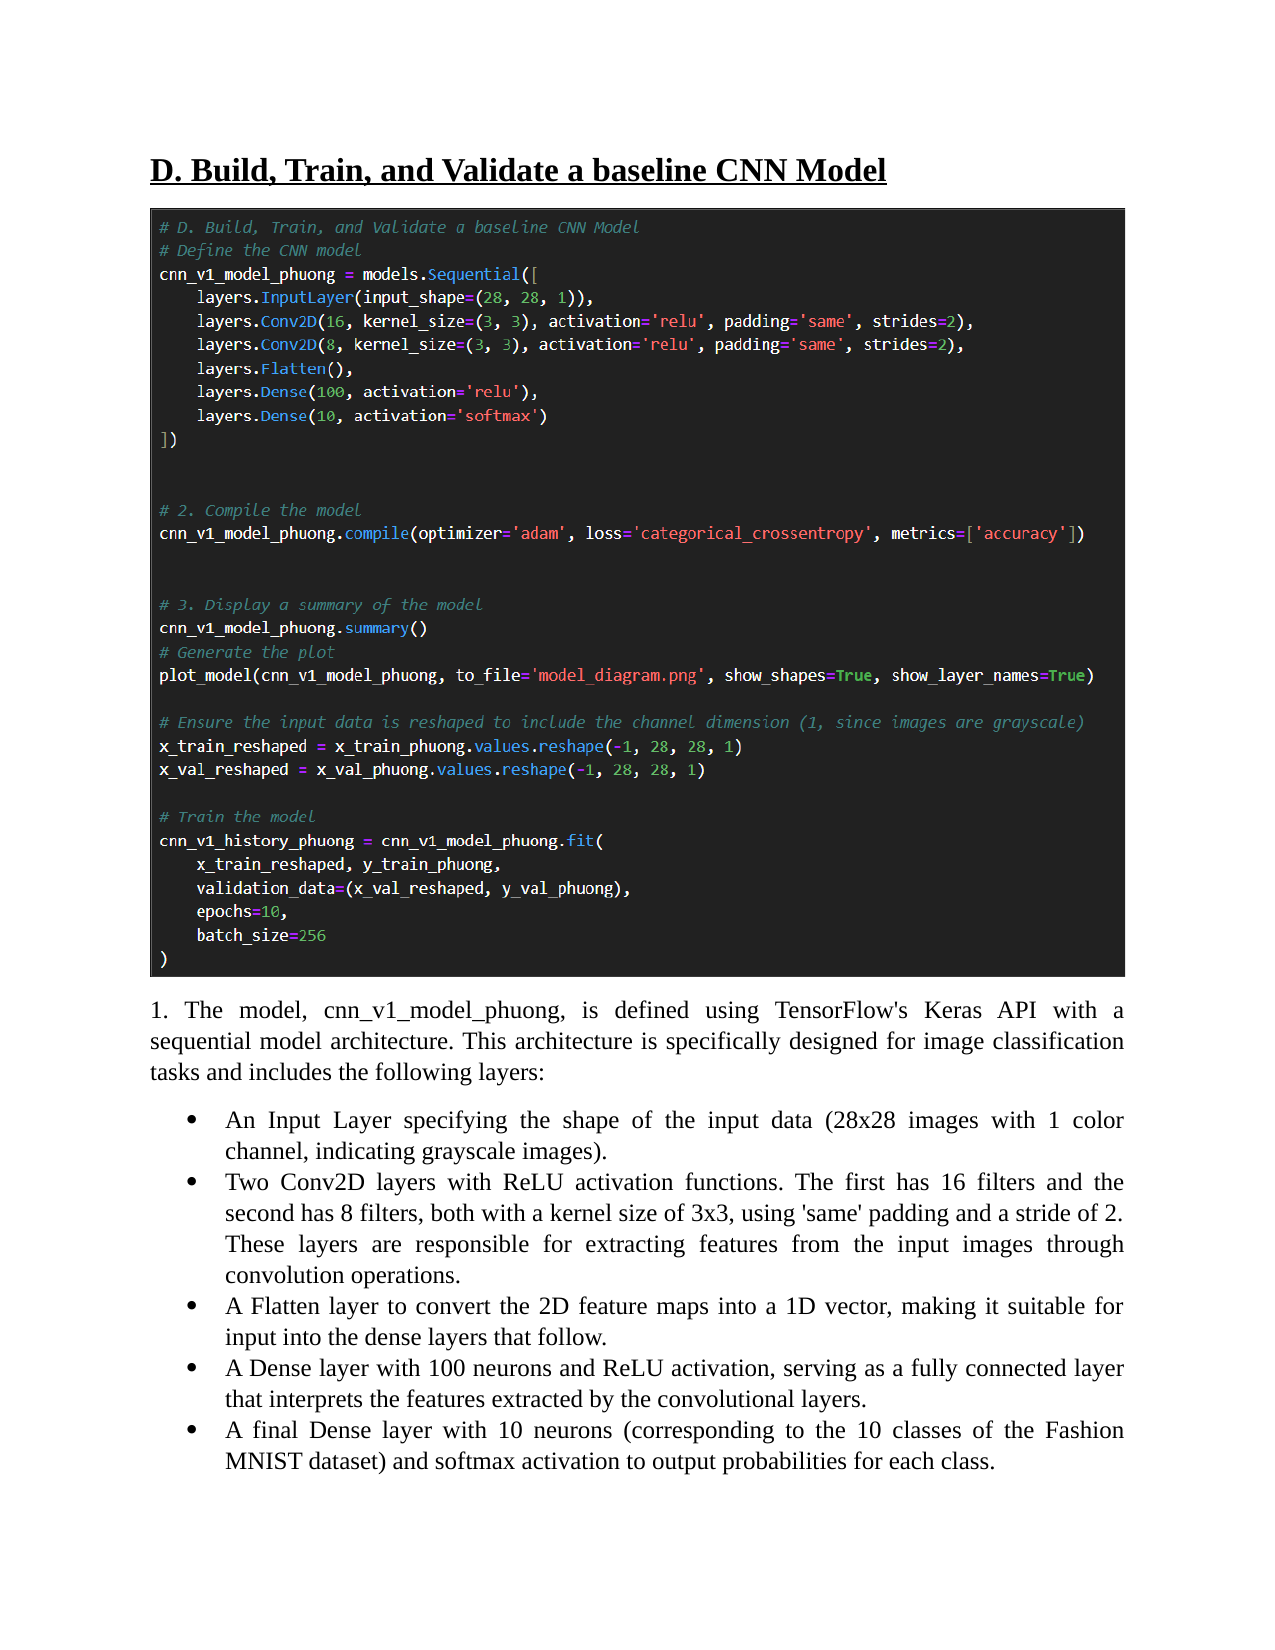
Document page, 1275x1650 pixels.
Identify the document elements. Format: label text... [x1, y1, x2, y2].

list A Dense layer with 100 neurons and ReLU activation, serving as a fully connected layer that interprets the features extracted by the convolutional layers. [187, 1353, 1125, 1413]
list An Input Layer specifying the shape of the input data (28x28 images with 1 color channel, indicating grayscale images). [187, 1105, 1125, 1165]
text 1. The model, cnn_v1_model_phuong, is defined using TensorFlow's Keras API with a sequential model architecture. This architecture is specifically designed for image classification tasks and includes the following layers: [150, 995, 1125, 1086]
text D. Build, Train, and Validate a baseline CNN Model [150, 150, 1125, 188]
picture [150, 208, 1125, 977]
list Two Conv2D layers with ReLU activation functions. The first has 16 filters and the second has 8 filters, both with a kernel size of 3x3, using 'same' padding and a stride of 2. These layers are responsible for extracting features from the input images through convolution operations. [187, 1167, 1125, 1289]
list A Flatten layer to convert the 2D feature maps into a 1D vector, making it suitable for input into the dense layers that follow. [187, 1291, 1125, 1351]
list A final Dense layer with 10 neurons (corresponding to the 10 classes of the Fashion MNIST dataset) and softmax activation to output probabilities for each class. [187, 1415, 1125, 1475]
